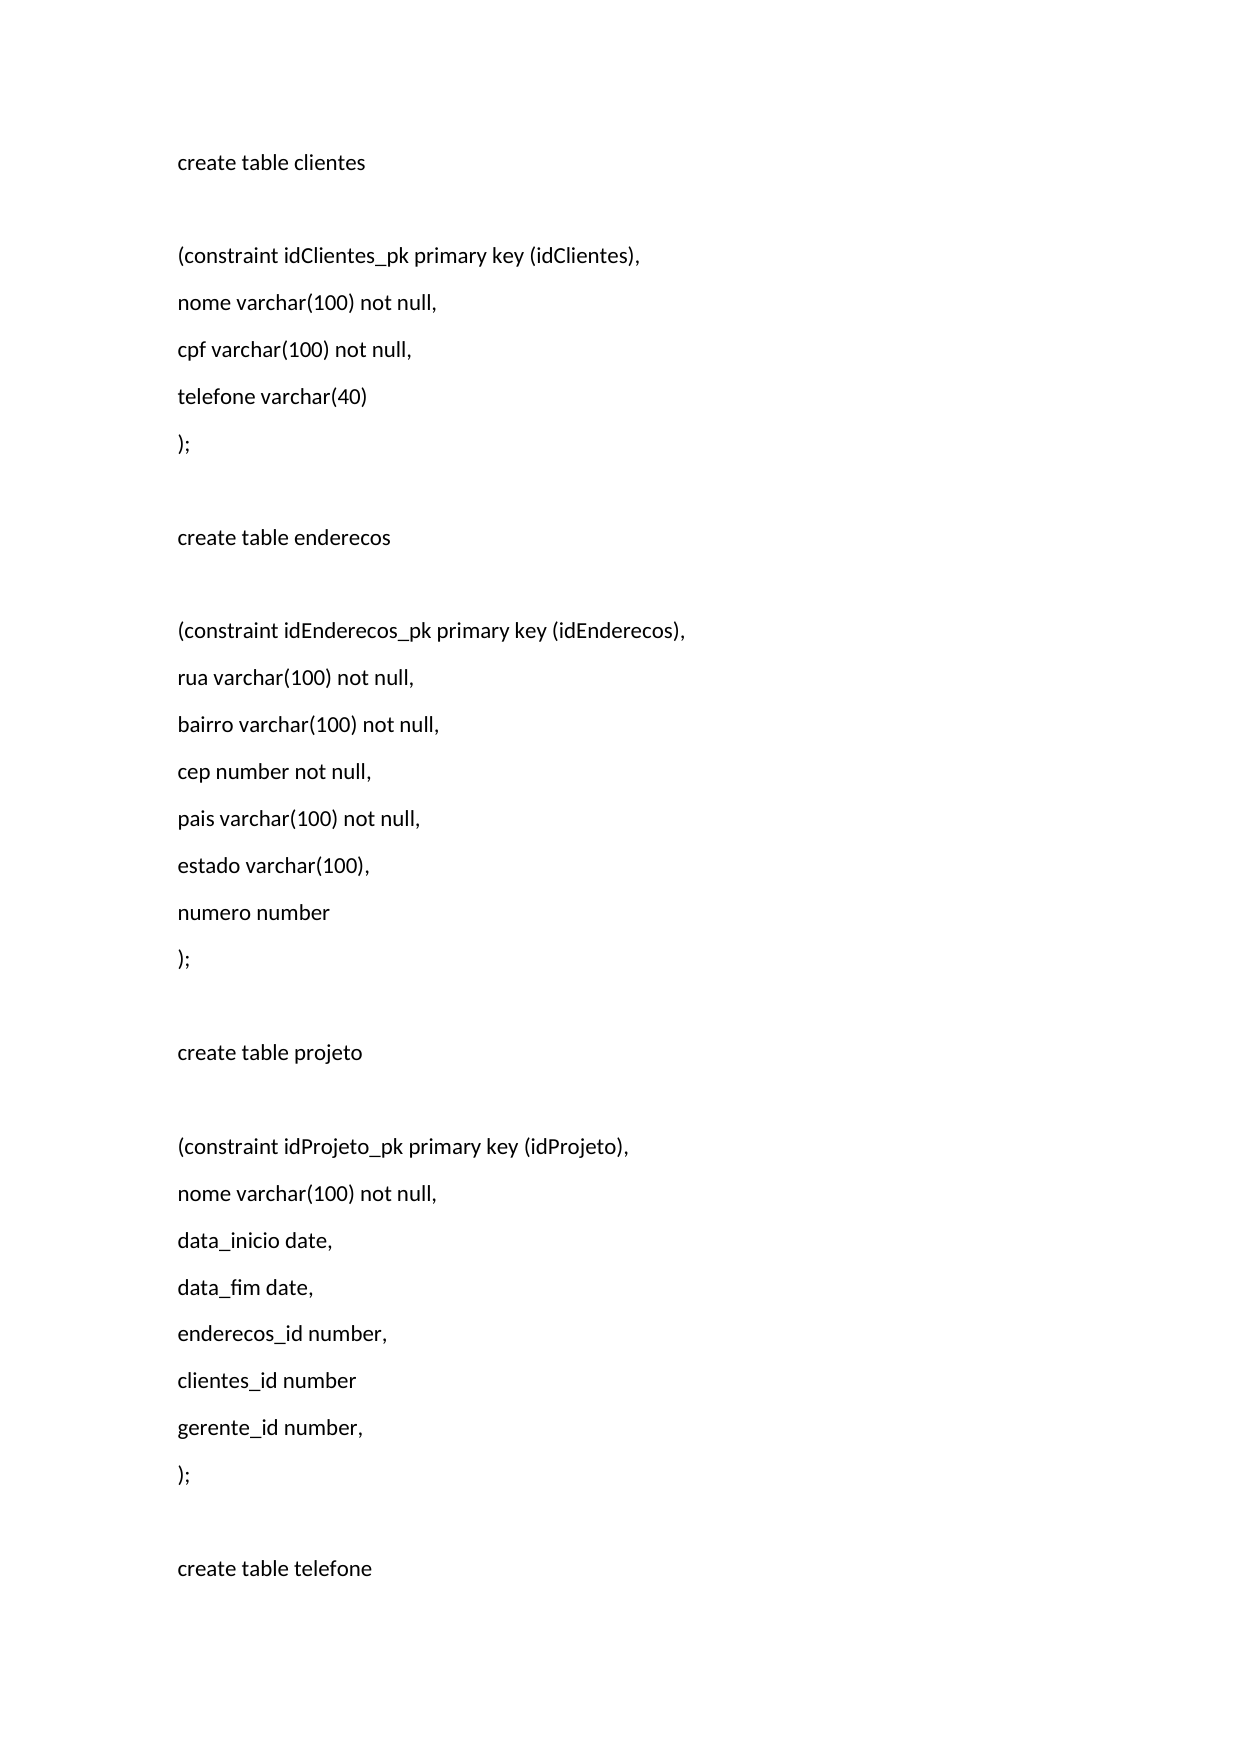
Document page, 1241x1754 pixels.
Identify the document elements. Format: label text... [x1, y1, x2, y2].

text data_inicio date, [177, 1226, 1063, 1254]
text create table projeto [177, 1038, 1063, 1066]
text telefone varchar(40) [177, 382, 1063, 410]
text data_fim date, [177, 1273, 1063, 1301]
text estado varchar(100), [177, 851, 1063, 879]
text rua varchar(100) not null, [177, 663, 1063, 691]
text create table clientes [177, 148, 1063, 176]
text cep number not null, [177, 757, 1063, 785]
text create table telefone [177, 1554, 1063, 1582]
text gerente_id number, [177, 1413, 1063, 1441]
text clientes_id number [177, 1366, 1063, 1394]
text pais varchar(100) not null, [177, 804, 1063, 832]
text (constraint idEnderecos_pk primary key (idEnderecos), [177, 616, 1063, 644]
text ); [177, 944, 1063, 972]
text create table enderecos [177, 523, 1063, 551]
text nome varchar(100) not null, [177, 288, 1063, 316]
text ); [177, 429, 1063, 457]
text (constraint idClientes_pk primary key (idClientes), [177, 241, 1063, 269]
text numero number [177, 898, 1063, 926]
text (constraint idProjeto_pk primary key (idProjeto), [177, 1132, 1063, 1160]
text nome varchar(100) not null, [177, 1179, 1063, 1207]
text ); [177, 1460, 1063, 1488]
text bairro varchar(100) not null, [177, 710, 1063, 738]
text enderecos_id number, [177, 1319, 1063, 1347]
text cpf varchar(100) not null, [177, 335, 1063, 363]
